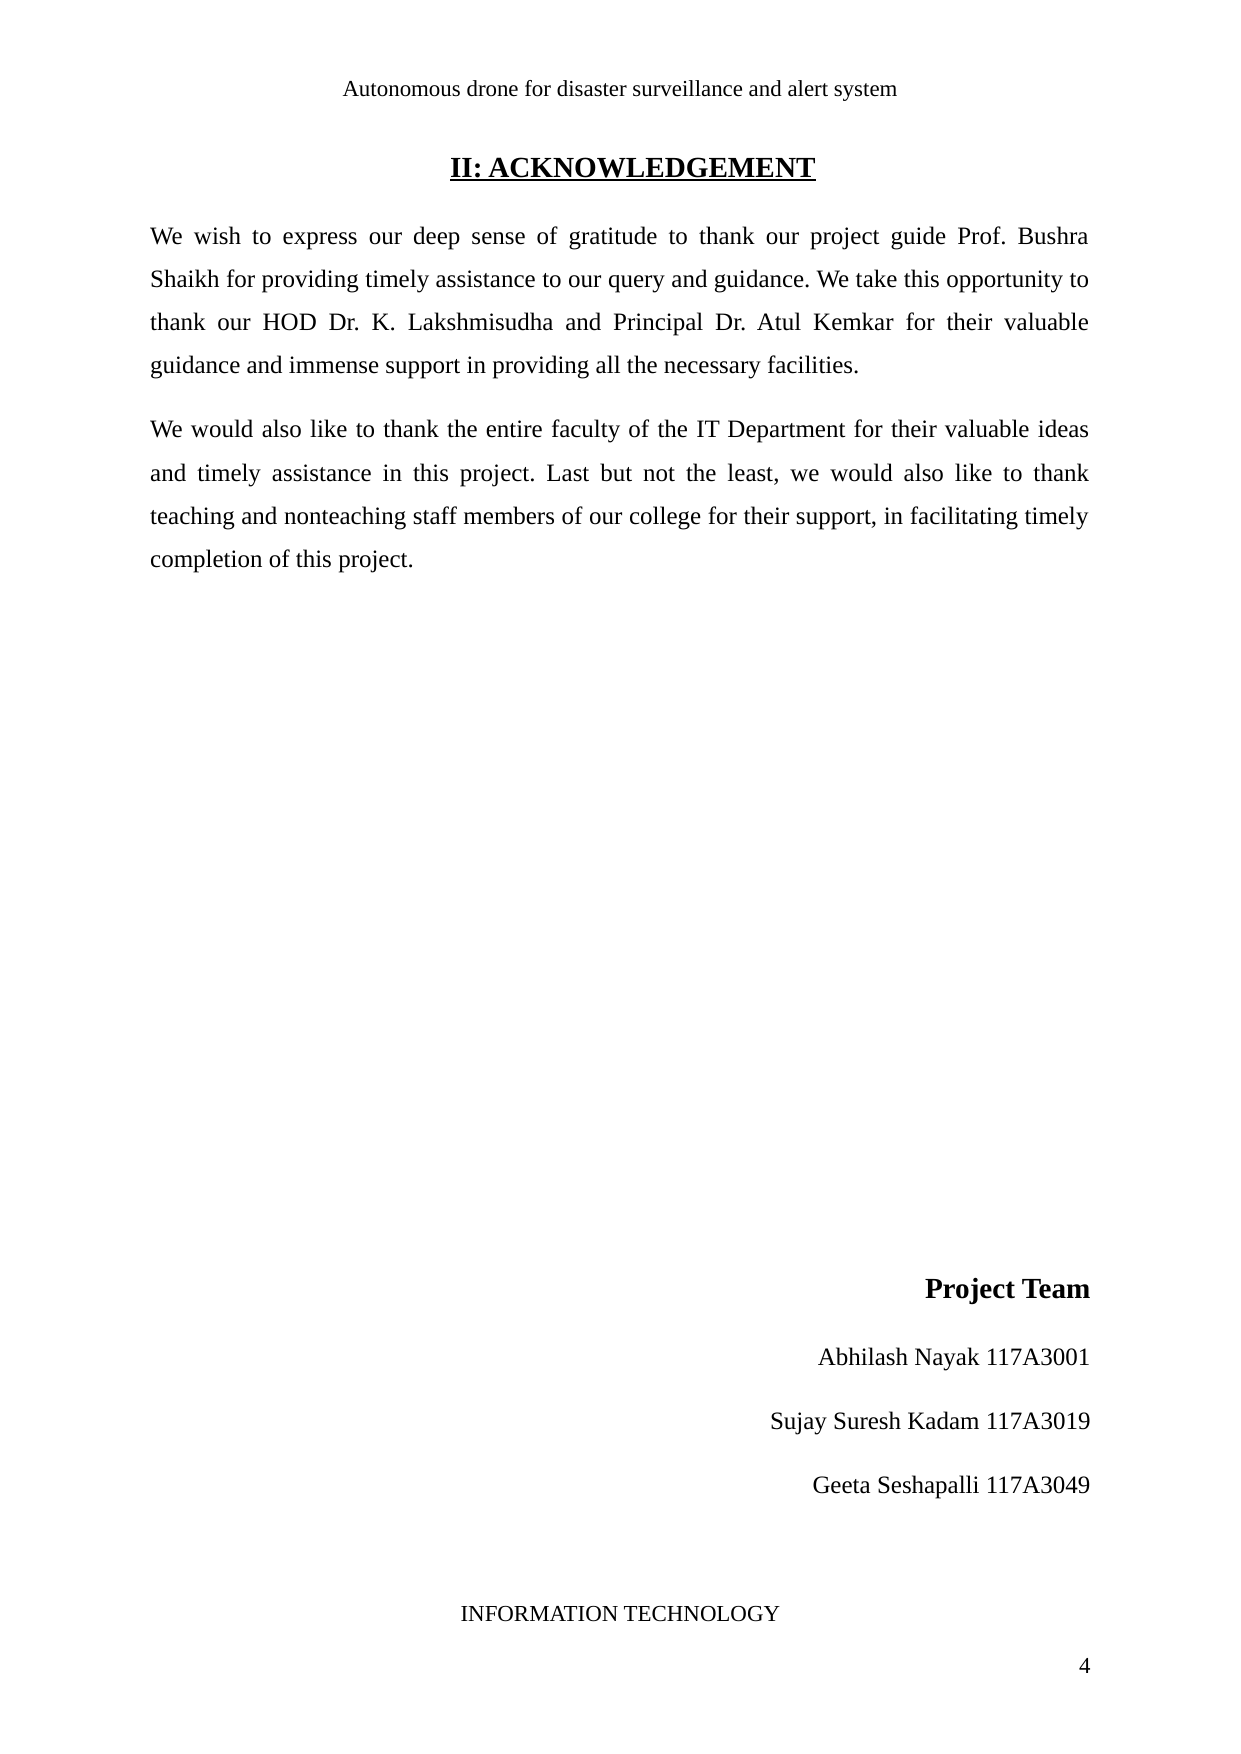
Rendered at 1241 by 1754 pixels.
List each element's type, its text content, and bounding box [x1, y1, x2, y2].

text We would also like to thank the entire faculty of the IT Department for their valuable ideas and timely assistance in this project. Last but not the least, we would also like to thank teaching and nonteaching staff members of our college for their support, in facilitating timely completion of this project. [150, 414, 1090, 573]
text Project Team [150, 1271, 1090, 1305]
text Sujay Suresh Kadam 117A3019 [150, 1406, 1090, 1435]
text We wish to express our deep sense of gratitude to thank our project guide Prof. Bushra Shaikh for providing timely assistance to our query and guidance. We take this opportunity to thank our HOD Dr. K. Lakshmisudha and Principal Dr. Atul Kemkar for their valuable guidance and immense support in providing all the necessary facilities. [150, 221, 1090, 379]
text Geeta Seshapalli 117A3049 [150, 1470, 1090, 1499]
text Abhilash Nayak 117A3001 [150, 1342, 1090, 1371]
text II: ACKNOWLEDGEMENT [375, 150, 1090, 183]
